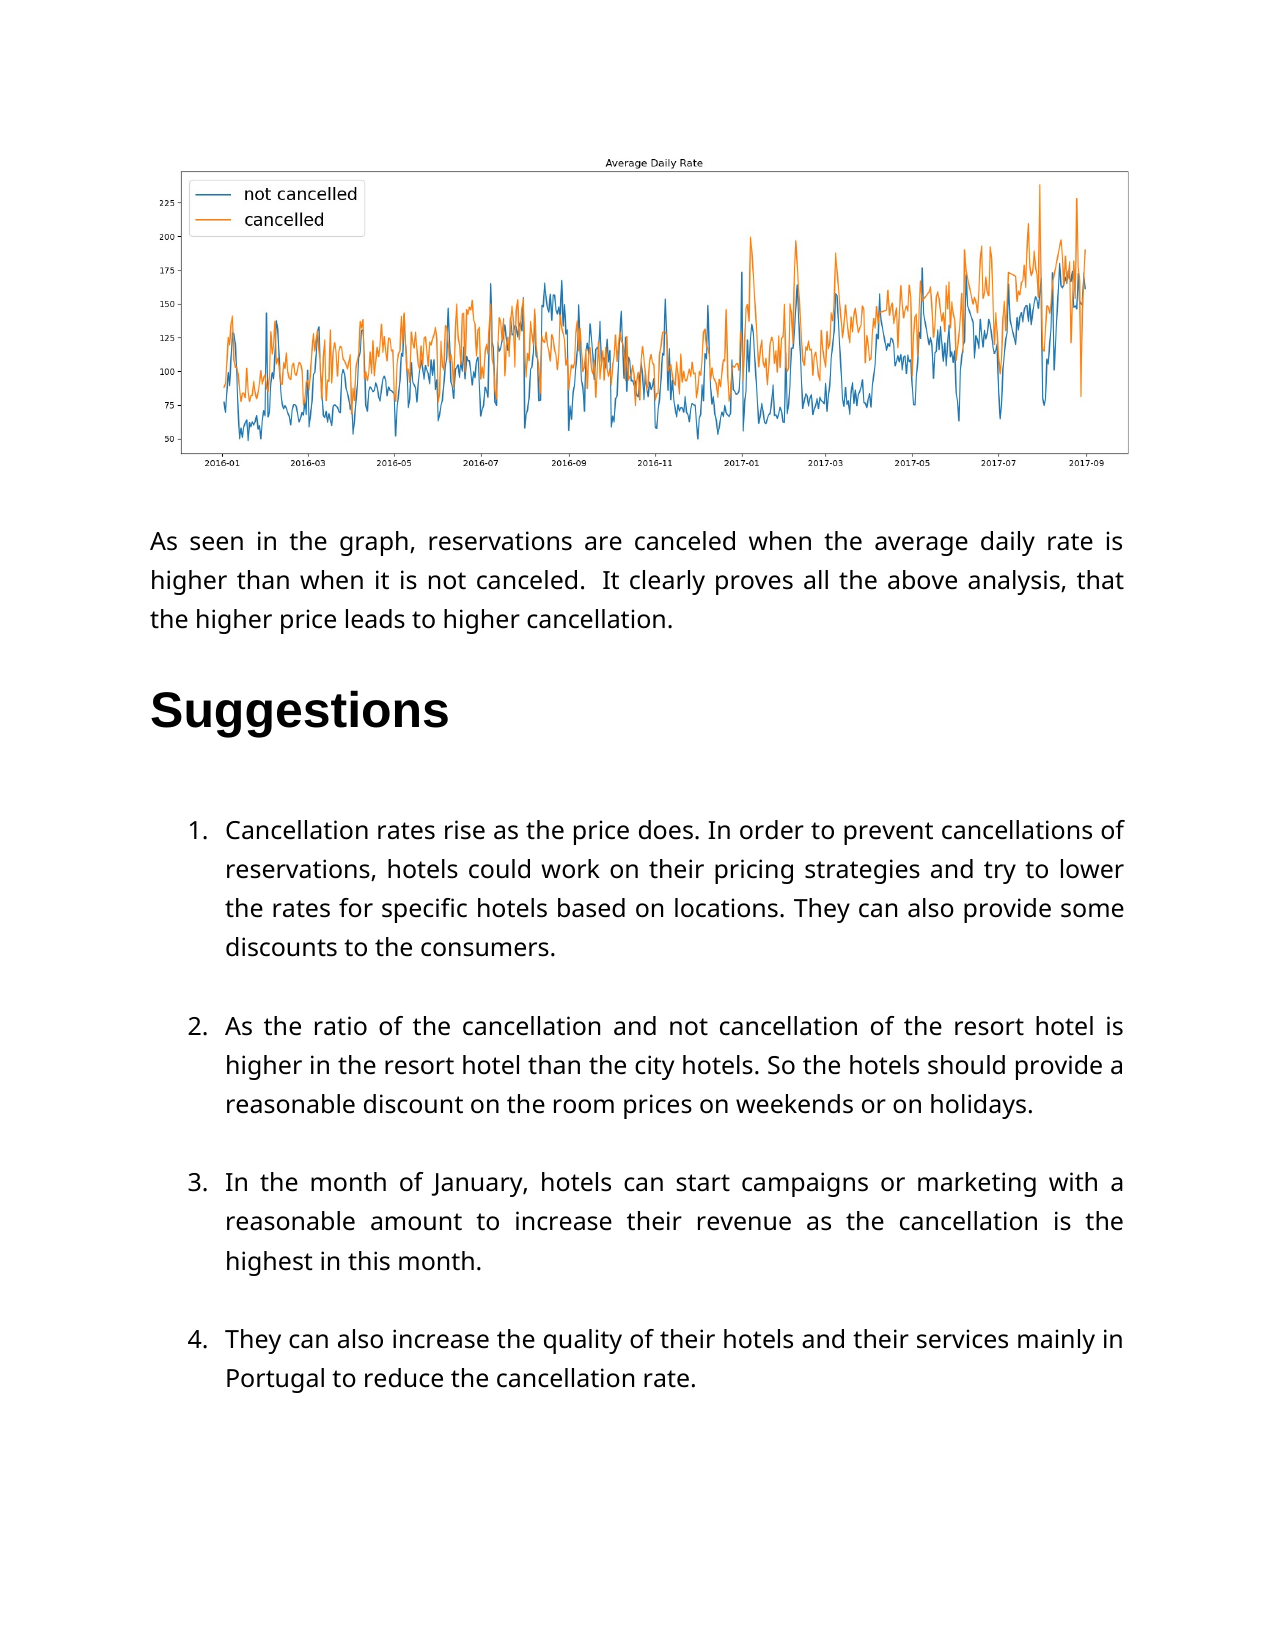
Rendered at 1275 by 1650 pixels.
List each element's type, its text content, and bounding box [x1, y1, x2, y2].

subtitle Suggestions [150, 680, 1177, 738]
list Cancellation rates rise as the price does. In order to prevent cancellations of reservations, hotels could work on their pricing strategies and try to lower the rates for specific hotels based on locations. They can also provide some discounts to the consumers. [187, 813, 1125, 964]
picture [159, 159, 1129, 466]
list In the month of January, hotels can start campaigns or marketing with a reasonable amount to increase their revenue as the cancellation is the highest in this month. [187, 1165, 1125, 1277]
list As the ratio of the cancellation and not cancellation of the resort hotel is higher in the resort hotel than the city hotels. So the hotels should provide a reasonable discount on the room prices on weekends or on holidays. [187, 1008, 1125, 1121]
list They can also increase the quality of their hotels and their services mainly in Portugal to reduce the cancellation rate. [187, 1321, 1125, 1395]
text As seen in the graph, reservations are canceled when the average daily rate is higher than when it is not canceled. It clearly proves all the above analysis, that the higher price leads to higher cancellation. [150, 524, 1125, 636]
